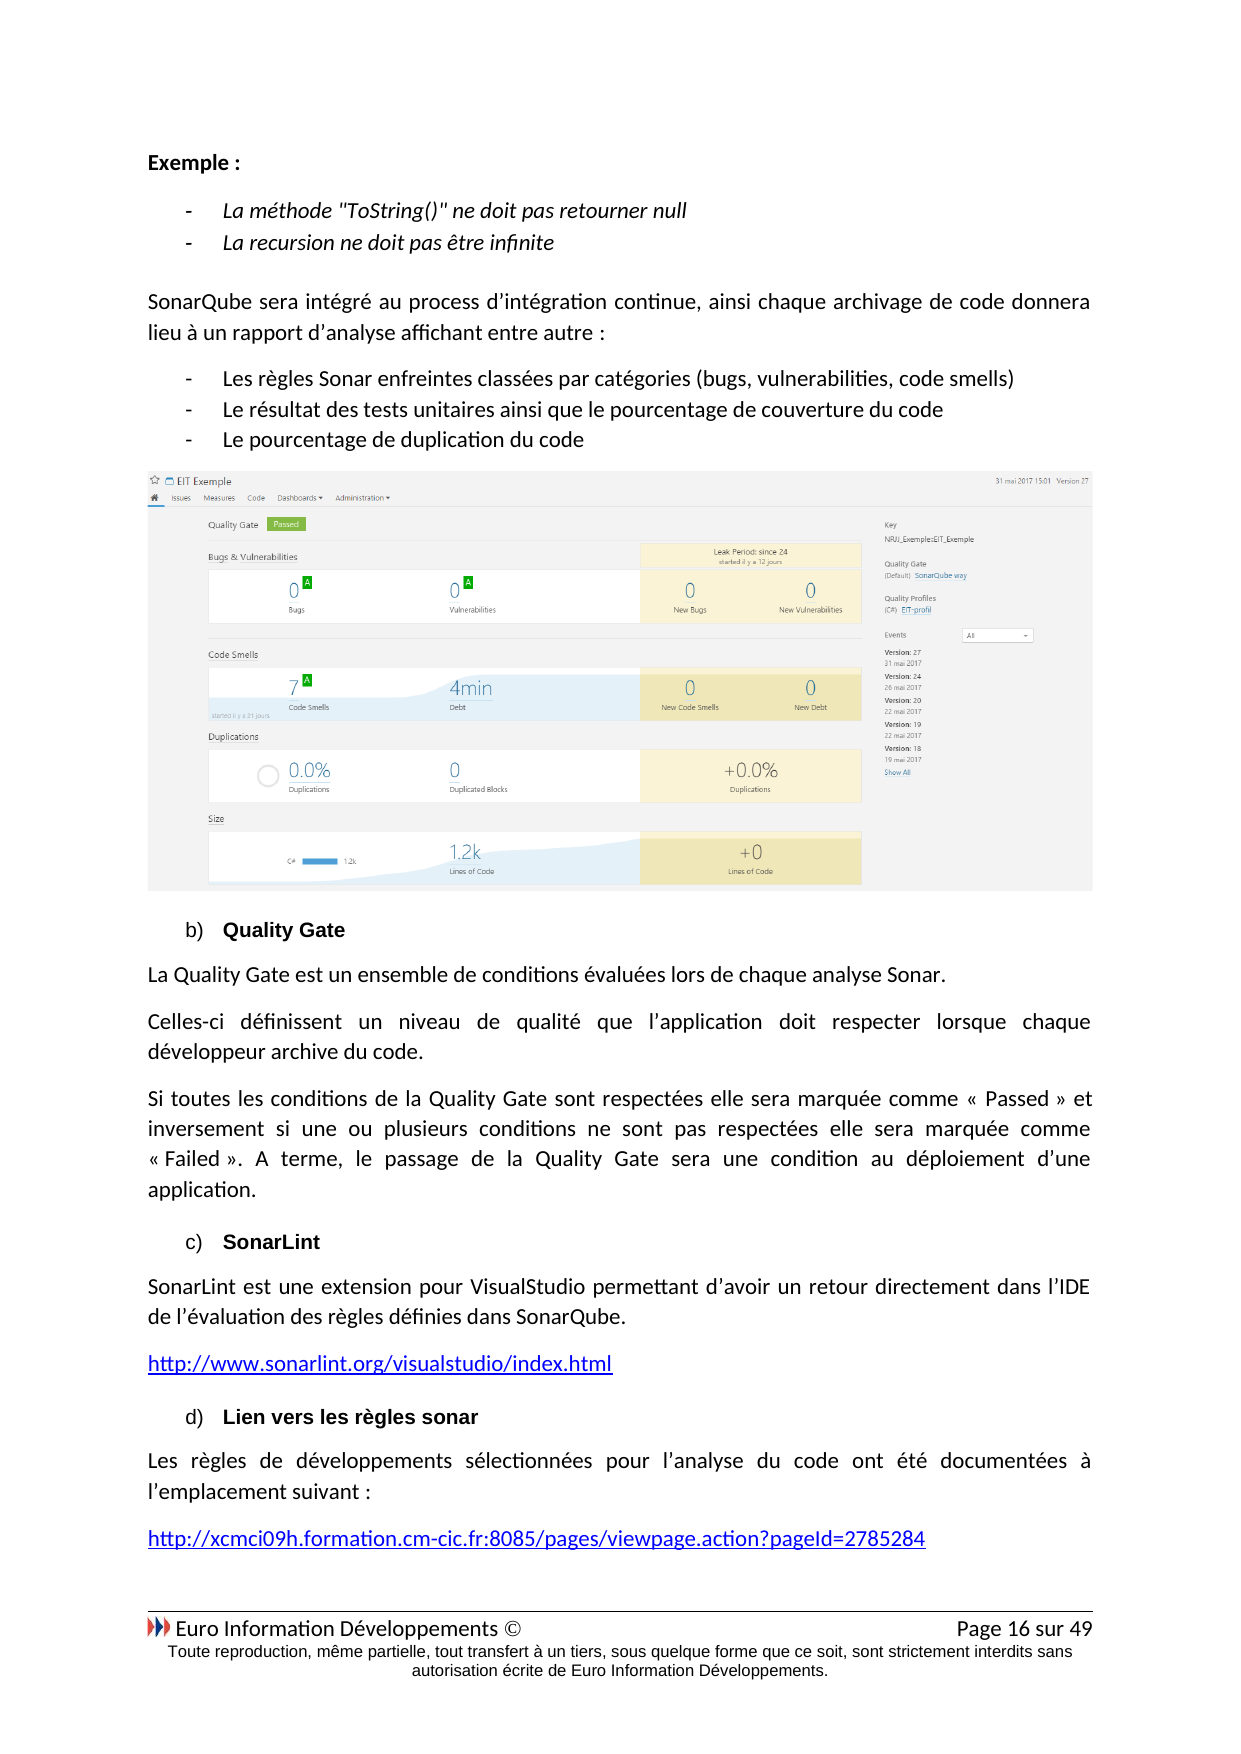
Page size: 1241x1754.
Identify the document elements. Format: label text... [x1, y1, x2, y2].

picture [147, 471, 1093, 891]
text SonarQube sera intégré au process d’intégration continue, ainsi chaque archivage de code donnera lieu à un rapport d’analyse affichant entre autre : [148, 287, 1093, 346]
list La recursion ne doit pas être infinite [185, 226, 1093, 257]
text Les règles de développements sélectionnées pour l’analyse du code ont été documentées à l’emplacement suivant : [148, 1447, 1093, 1505]
picture [147, 1616, 171, 1637]
subtitle Quality Gate [185, 918, 1093, 942]
text Exemple : [148, 148, 1093, 176]
list Le pourcentage de duplication du code [185, 425, 1093, 453]
text Si toutes les conditions de la Quality Gate sont respectées elle sera marquée comme « Passed » et inversement si une ou plusieurs conditions ne sont pas respectées elle sera marquée comme « Failed ». A terme, le passage de la Quality Gate sera une condition au déploiement d’une application. [148, 1084, 1093, 1203]
text SonarLint est une extension pour VisualStudio permettant d’avoir un retour directement dans l’IDE de l’évaluation des règles définies dans SonarQube. [148, 1272, 1093, 1330]
text La Quality Gate est un ensemble de conditions évaluées lors de chaque analyse Sonar. [148, 960, 1093, 988]
text Celles-ci définissent un niveau de qualité que l’application doit respecter lorsque chaque développeur archive du code. [148, 1007, 1093, 1065]
list Le résultat des tests unitaires ainsi que le pourcentage de couverture du code [185, 395, 1093, 423]
subtitle Lien vers les règles sonar [185, 1404, 1093, 1428]
text http://xcmci09h.formation.cm-cic.fr:8085/pages/viewpage.action?pageId=2785284 [148, 1524, 1093, 1552]
text http://www.sonarlint.org/visualstudio/index.html [148, 1349, 1093, 1377]
subtitle SonarLint [185, 1230, 1093, 1254]
list Les règles Sonar enfreintes classées par catégories (bugs, vulnerabilities, code smells) [185, 364, 1093, 393]
list La méthode "ToString()" ne doit pas retourner null [185, 194, 1093, 226]
